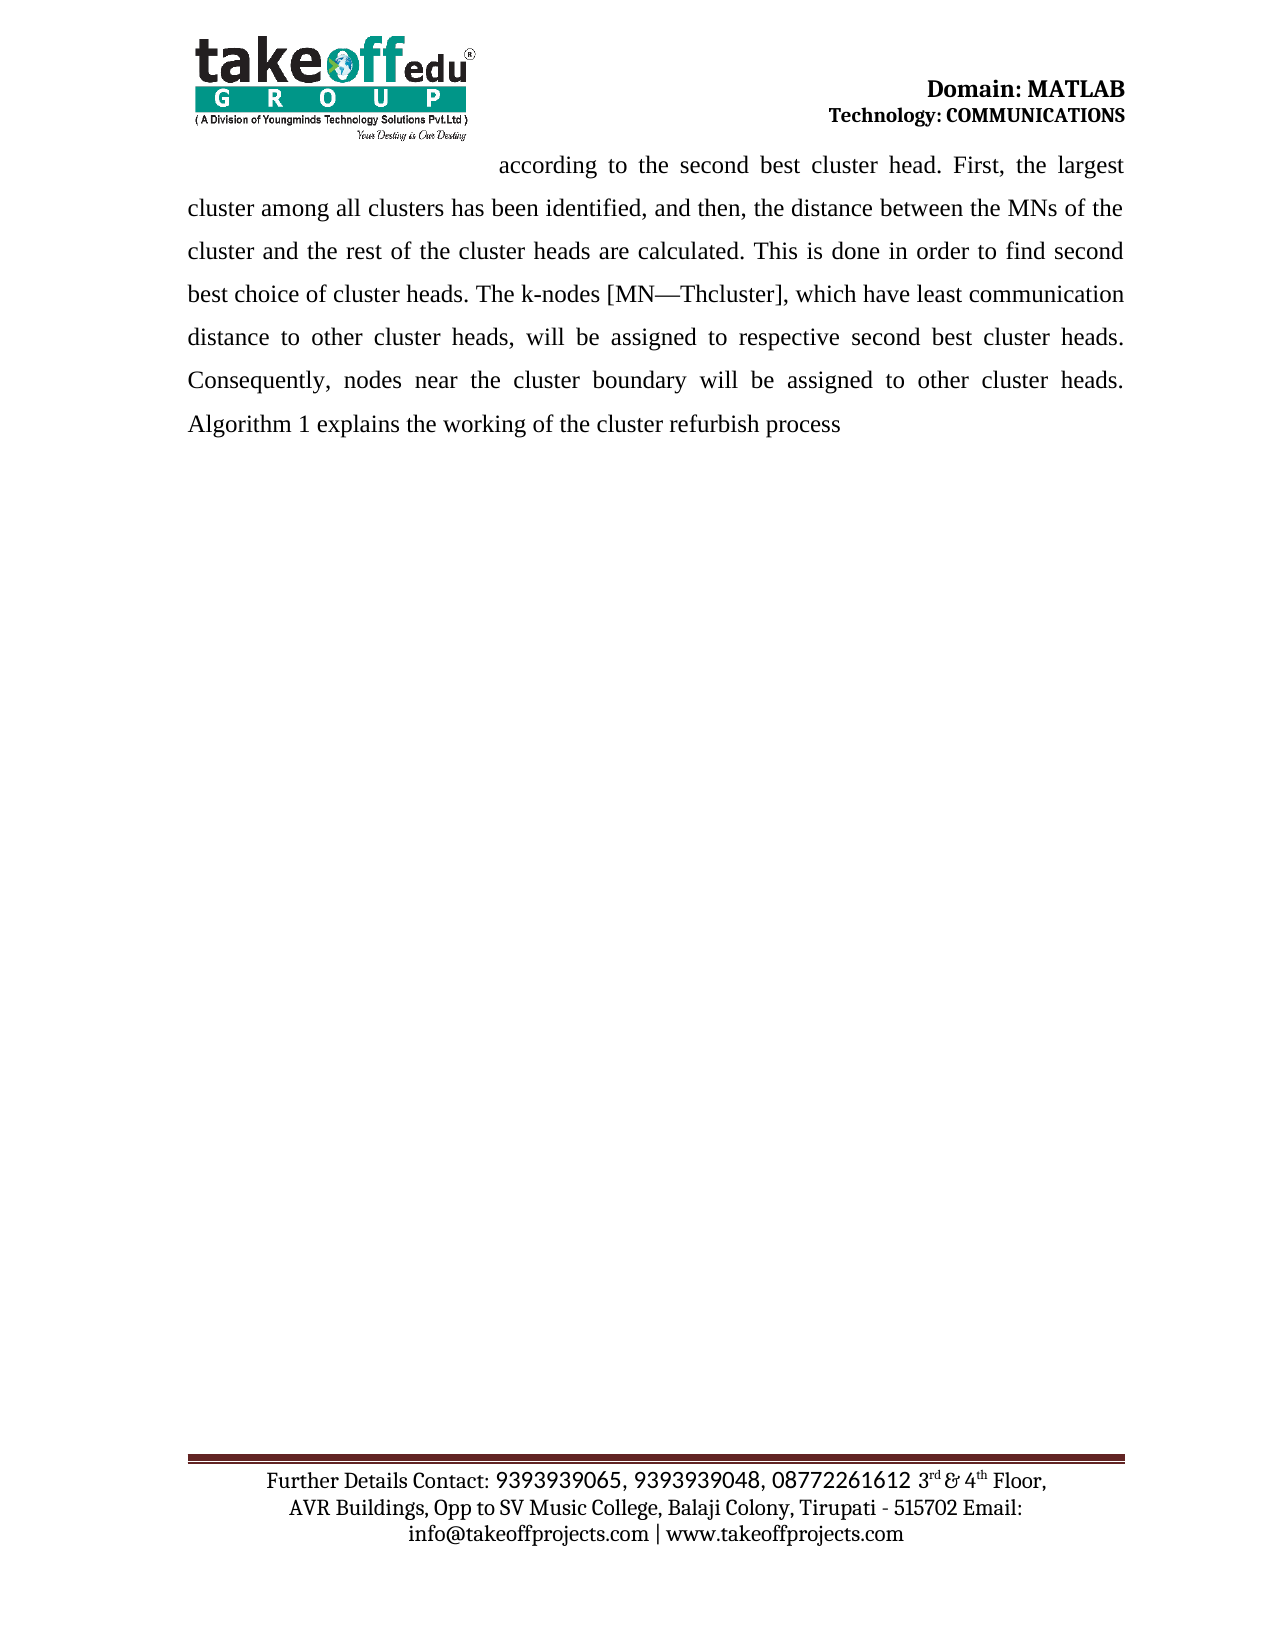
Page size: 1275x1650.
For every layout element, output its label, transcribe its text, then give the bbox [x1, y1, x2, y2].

picture [187, 36, 480, 150]
